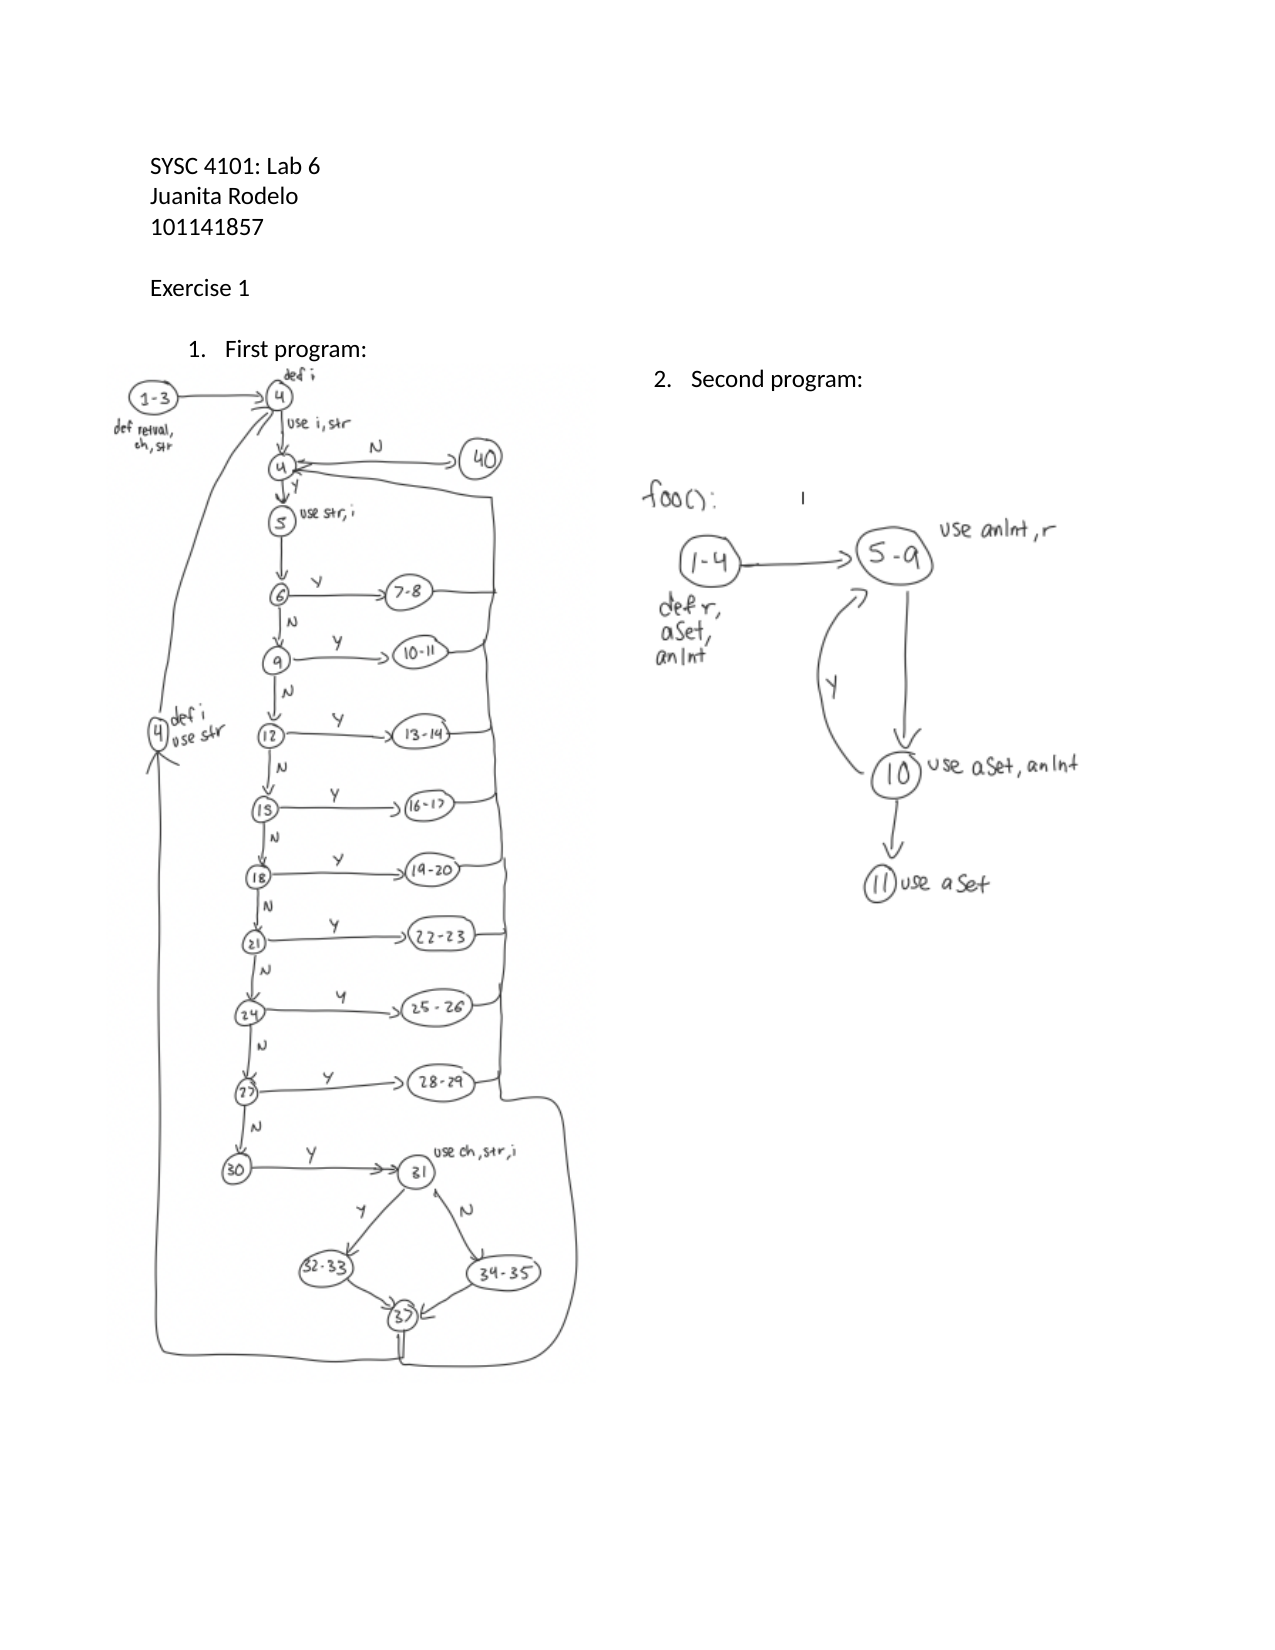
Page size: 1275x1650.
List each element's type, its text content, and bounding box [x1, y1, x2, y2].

text SYSC 4101: Lab 6 [150, 150, 1125, 181]
text Exercise 1 [150, 272, 1125, 303]
list First program: [187, 333, 1125, 364]
text 101141857 [150, 211, 1125, 242]
text Juanita Rodelo [150, 181, 1125, 211]
picture [106, 363, 597, 1384]
picture [615, 455, 1114, 936]
list Second program: [597, 364, 1125, 394]
